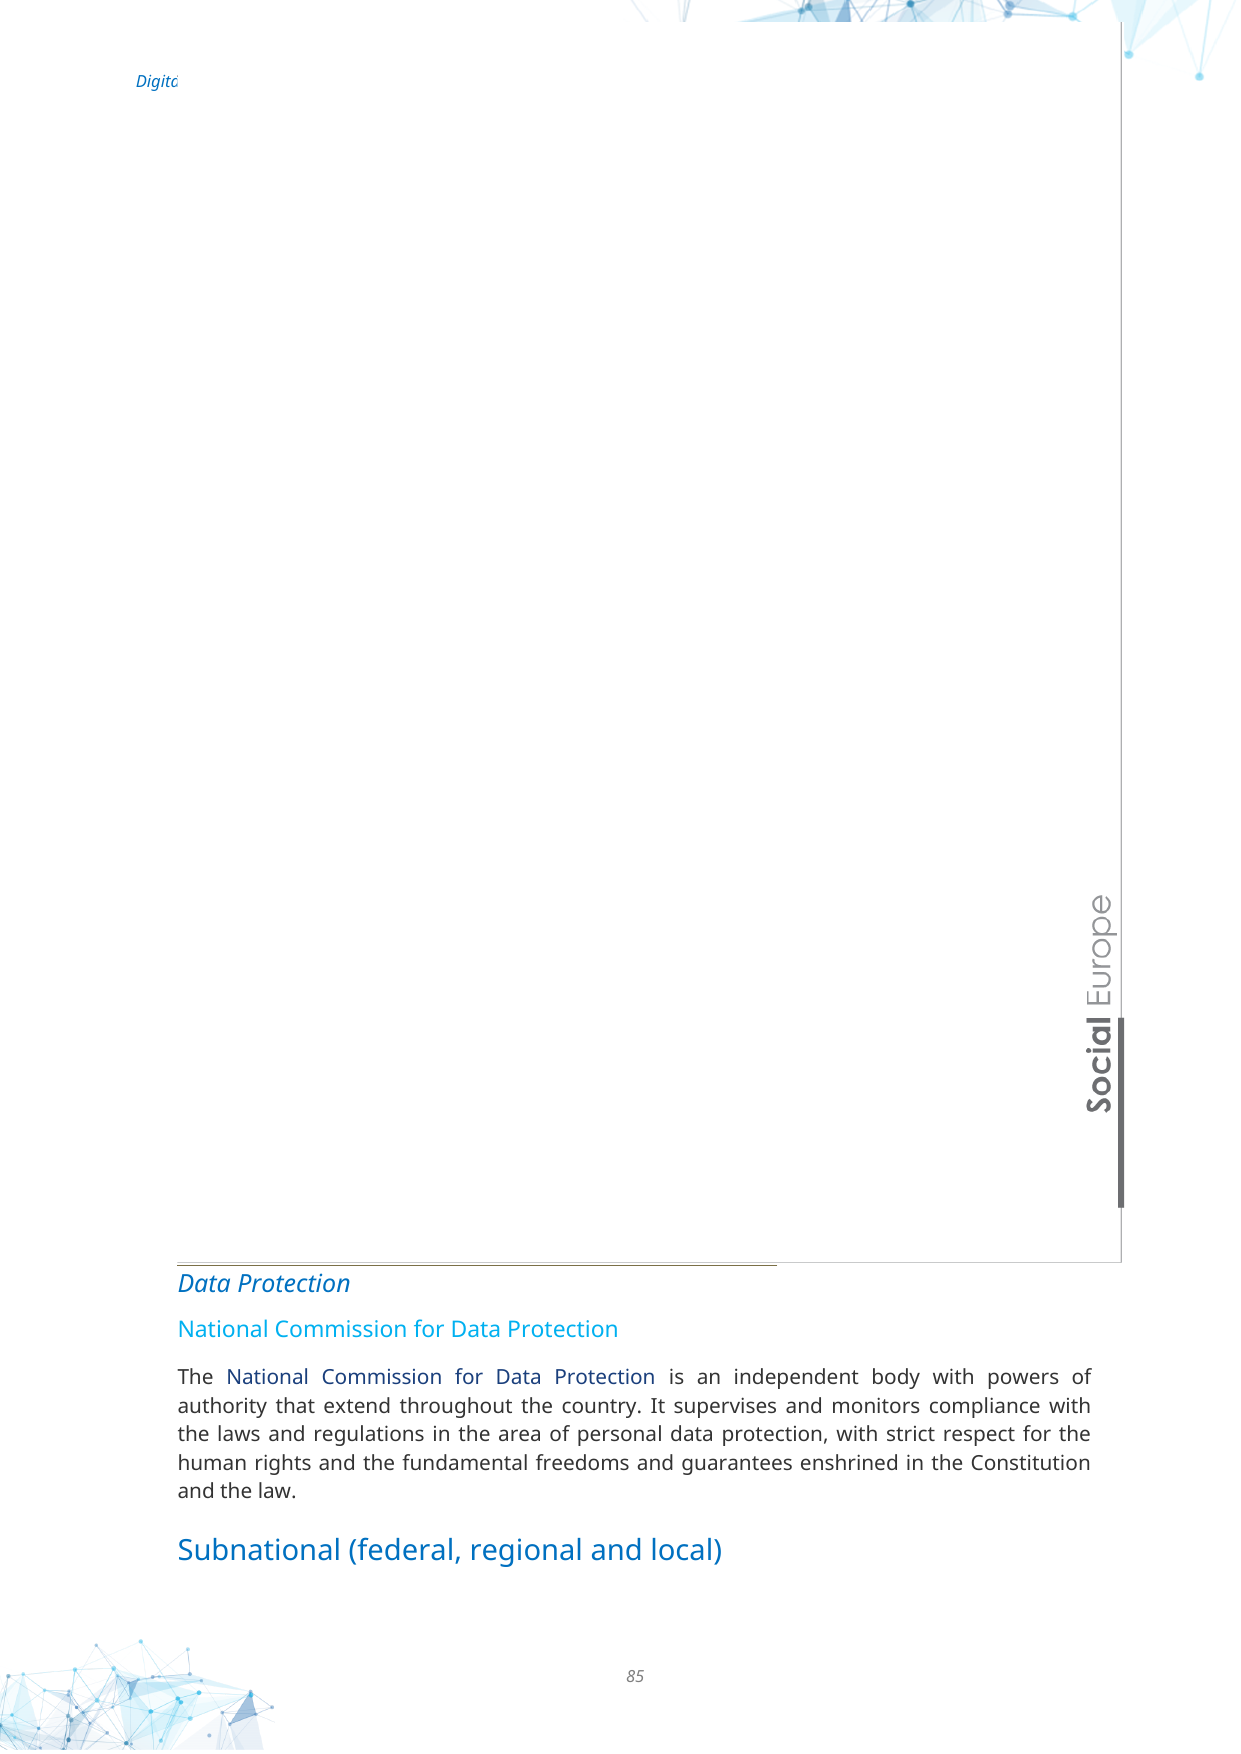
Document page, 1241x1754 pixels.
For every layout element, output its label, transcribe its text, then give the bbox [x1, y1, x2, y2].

subtitle Data Protection [177, 1266, 1092, 1300]
picture [177, 22, 1125, 1263]
subtitle Subnational (federal, regional and local) [177, 1530, 1092, 1569]
text The National Commission for Data Protection is an independent body with powers of authority that extend throughout the country. It supervises and monitors compliance with the laws and regulations in the area of personal data protection, with strict respect for the human rights and the fundamental freedoms and guarantees enshrined in the Constitution and the law. [177, 1362, 1092, 1505]
subtitle National Commission for Data Protection [177, 1312, 1092, 1344]
